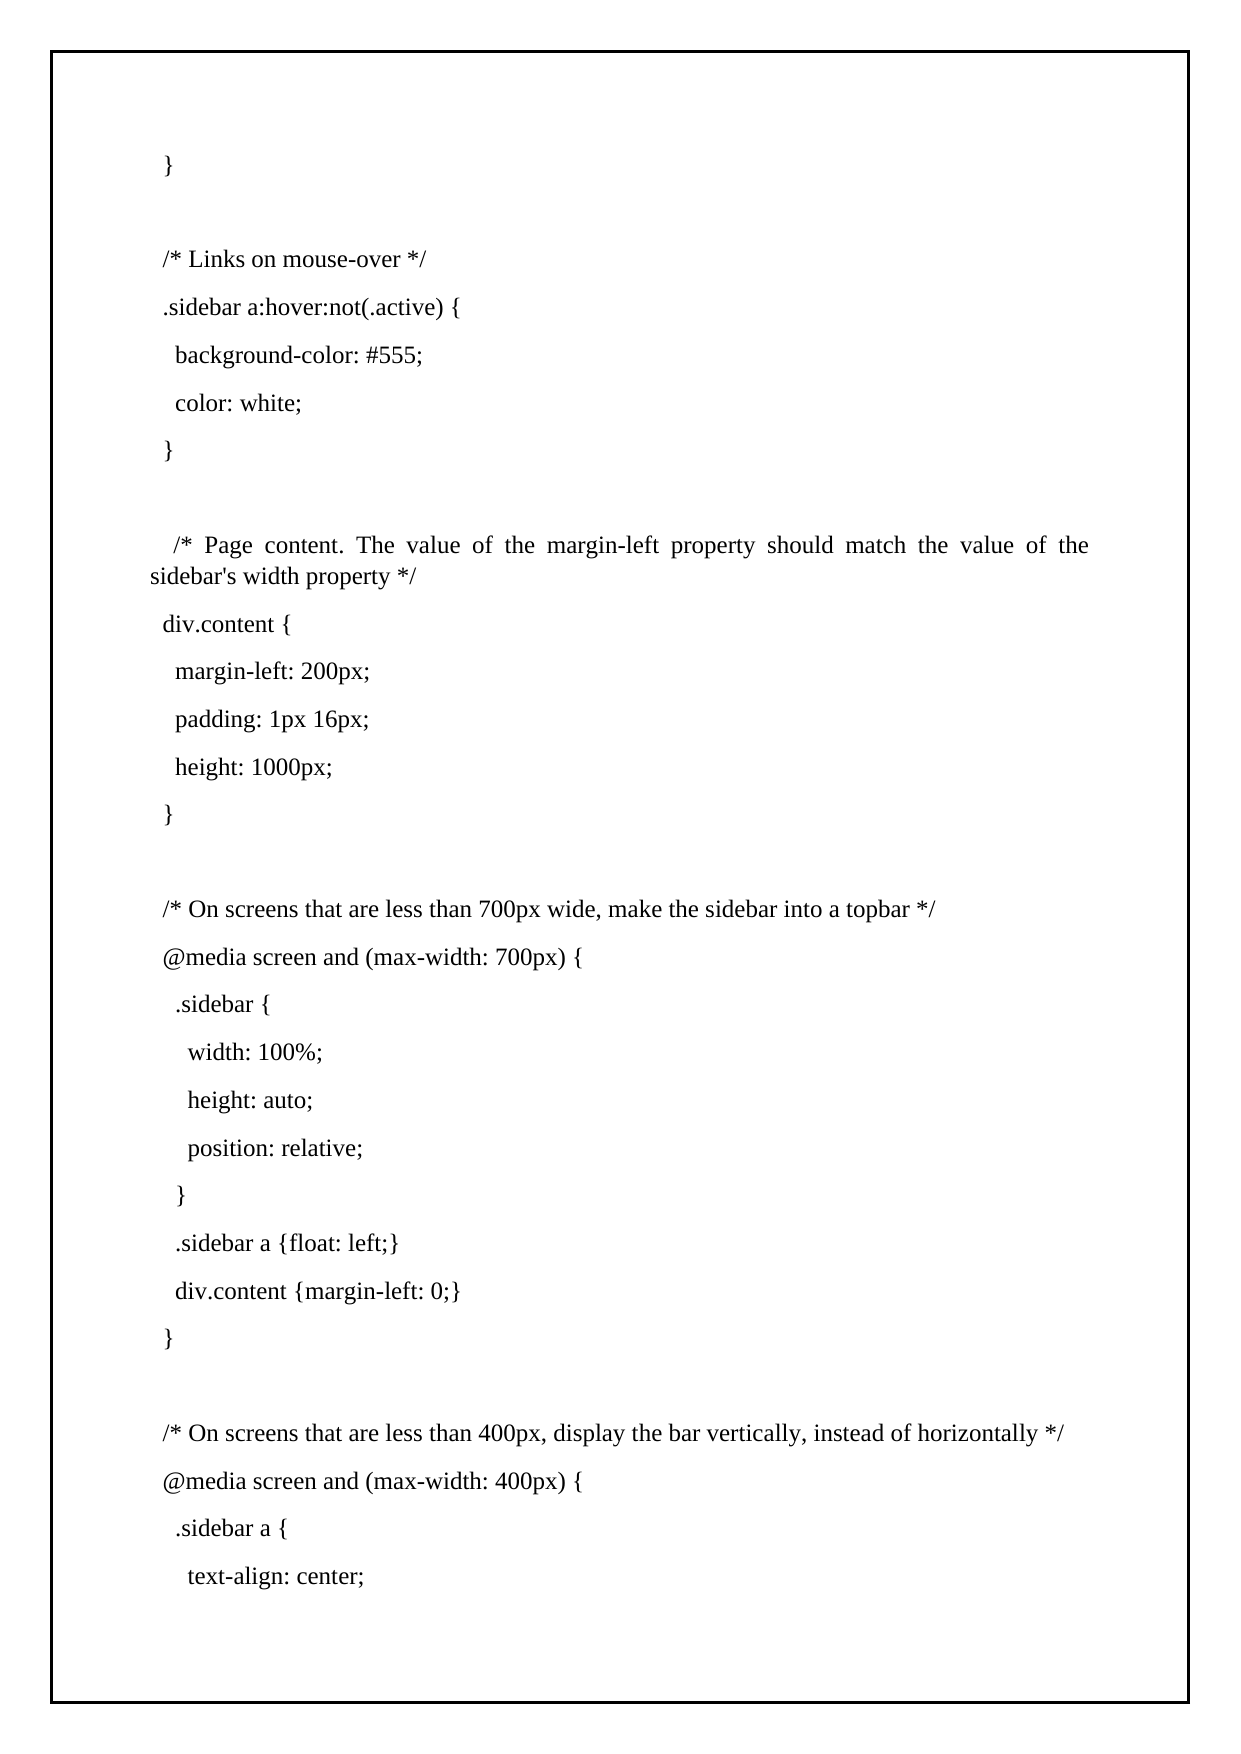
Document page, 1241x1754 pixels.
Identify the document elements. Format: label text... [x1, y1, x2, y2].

text padding: 1px 16px; [150, 704, 1090, 733]
text /* Links on mouse-over */ [150, 244, 1090, 273]
text .sidebar a { [150, 1513, 1090, 1542]
text height: 1000px; [150, 752, 1090, 781]
text width: 100%; [150, 1037, 1090, 1066]
text .sidebar { [150, 989, 1090, 1018]
text margin-left: 200px; [150, 656, 1090, 685]
text } [150, 1180, 1090, 1209]
text @media screen and (max-width: 700px) { [150, 942, 1090, 971]
text position: relative; [150, 1133, 1090, 1161]
text div.content { [150, 609, 1090, 637]
text background-color: #555; [150, 340, 1090, 369]
text @media screen and (max-width: 400px) { [150, 1466, 1090, 1494]
text } [150, 799, 1090, 828]
text /* On screens that are less than 400px, display the bar vertically, instead of horizontally */ [150, 1418, 1090, 1447]
text } [150, 435, 1090, 464]
text /* Page content. The value of the margin-left property should match the value of the sidebar's width property */ [150, 530, 1090, 590]
text text-align: center; [150, 1561, 1090, 1590]
text /* On screens that are less than 700px wide, make the sidebar into a topbar */ [150, 894, 1090, 923]
text .sidebar a:hover:not(.active) { [150, 292, 1090, 321]
text color: white; [150, 388, 1090, 416]
text height: auto; [150, 1085, 1090, 1114]
text } [150, 150, 1090, 179]
text } [150, 1323, 1090, 1352]
text div.content {margin-left: 0;} [150, 1276, 1090, 1304]
text .sidebar a {float: left;} [150, 1228, 1090, 1257]
